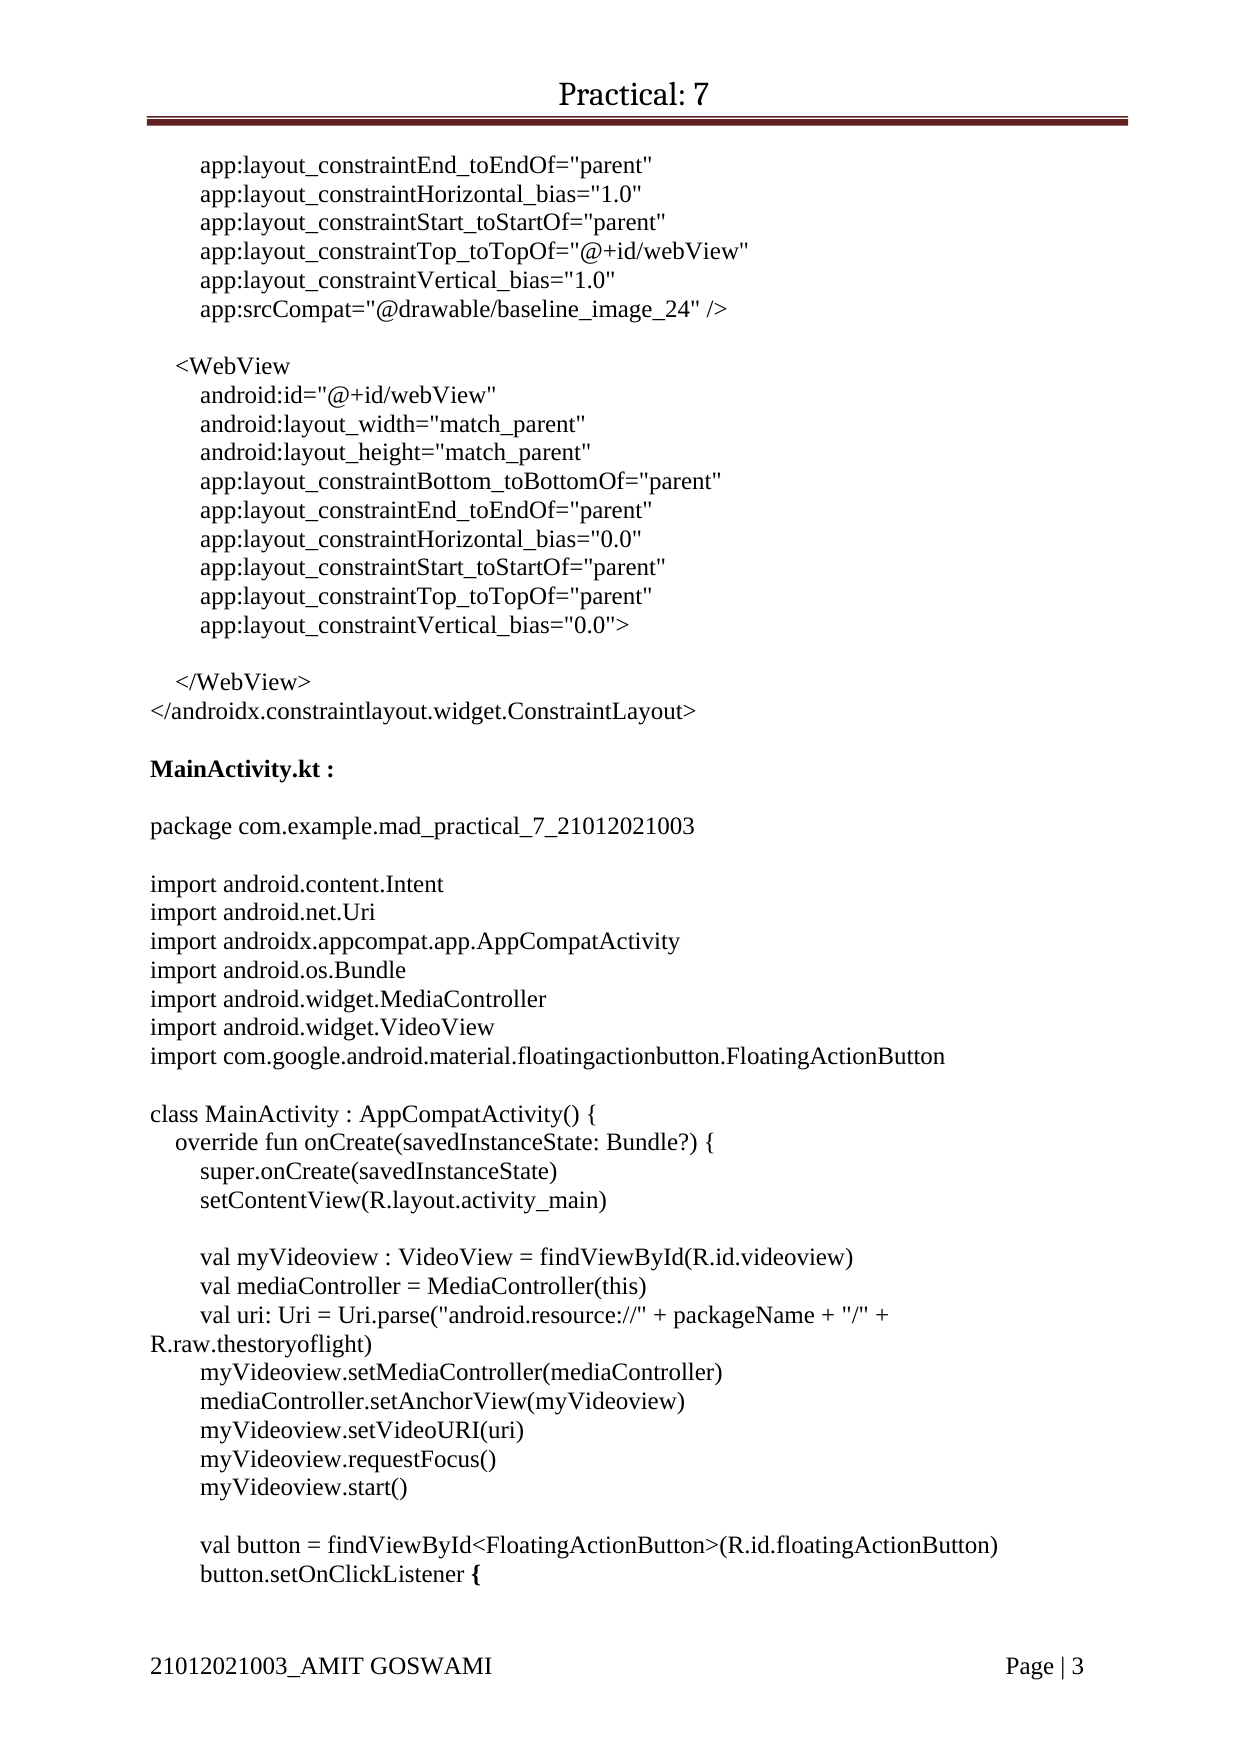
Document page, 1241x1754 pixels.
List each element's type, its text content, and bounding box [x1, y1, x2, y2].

text app:srcCompat="@drawable/baseline_image_24" /> [150, 294, 1090, 322]
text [150, 811, 1090, 1587]
text android:layout_height="match_parent" [150, 437, 1090, 466]
text android:id="@+id/webView" [150, 380, 1090, 409]
text app:layout_constraintTop_toTopOf="parent" [150, 581, 1090, 610]
text app:layout_constraintStart_toStartOf="parent" [150, 552, 1090, 581]
text app:layout_constraintTop_toTopOf="@+id/webView" [150, 236, 1090, 265]
text app:layout_constraintEnd_toEndOf="parent" [150, 150, 1090, 179]
text app:layout_constraintBottom_toBottomOf="parent" [150, 466, 1090, 495]
text app:layout_constraintHorizontal_bias="1.0" [150, 179, 1090, 207]
text app:layout_constraintVertical_bias="0.0"> [150, 610, 1090, 639]
text </androidx.constraintlayout.widget.ConstraintLayout> [150, 696, 1090, 725]
text android:layout_width="match_parent" [150, 409, 1090, 437]
text app:layout_constraintVertical_bias="1.0" [150, 265, 1090, 294]
text app:layout_constraintEnd_toEndOf="parent" [150, 495, 1090, 524]
text </WebView> [150, 667, 1090, 696]
text MainActivity.kt : [150, 754, 1090, 782]
text app:layout_constraintHorizontal_bias="0.0" [150, 524, 1090, 552]
text <WebView [150, 351, 1090, 380]
text app:layout_constraintStart_toStartOf="parent" [150, 207, 1090, 236]
